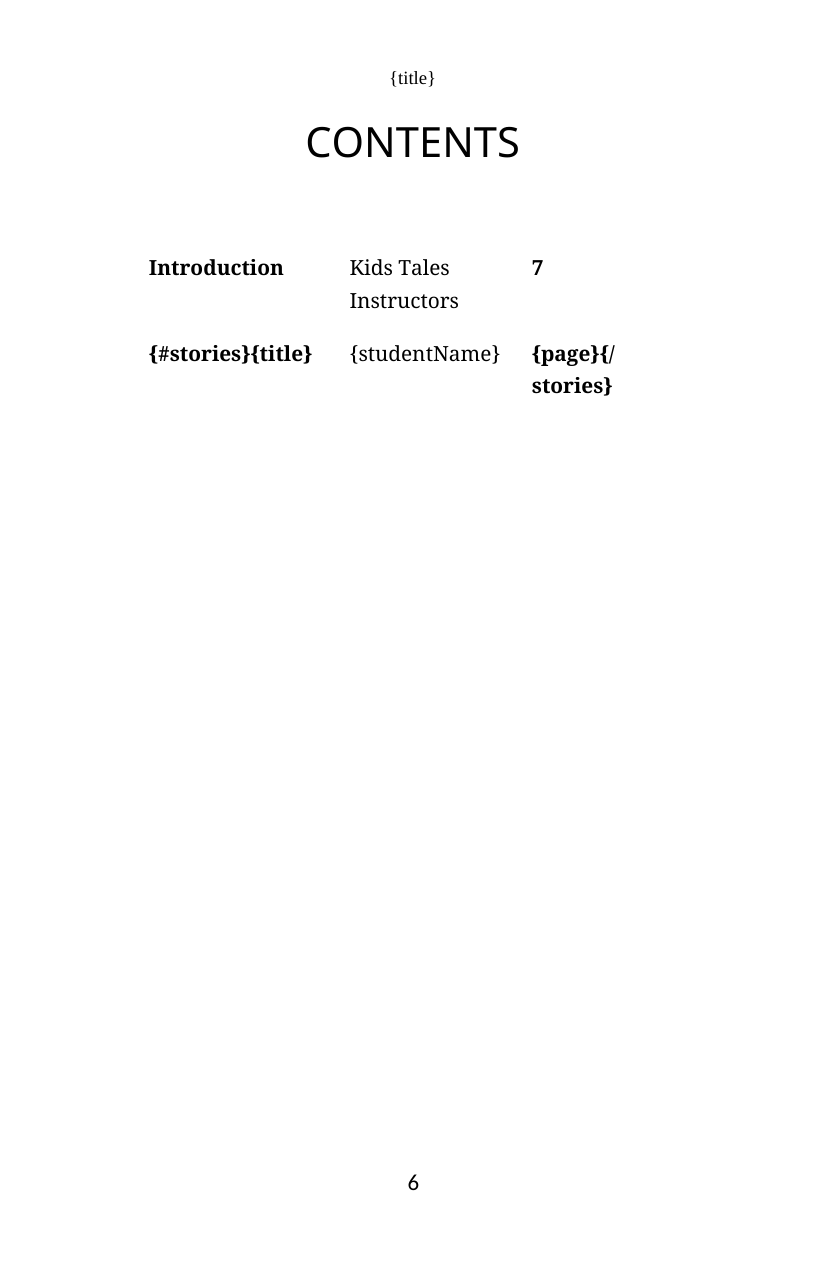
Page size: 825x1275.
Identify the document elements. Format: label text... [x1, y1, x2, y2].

table_header Introduction [138, 253, 338, 339]
table_cell {page}{/stories} [520, 339, 688, 425]
table_cell {studentName} [338, 339, 520, 425]
table_header Kids Tales Instructors [338, 253, 520, 339]
table_cell {#stories}{title} [138, 339, 338, 425]
text CONTENTS [114, 112, 711, 169]
table_header 7 [520, 253, 688, 339]
